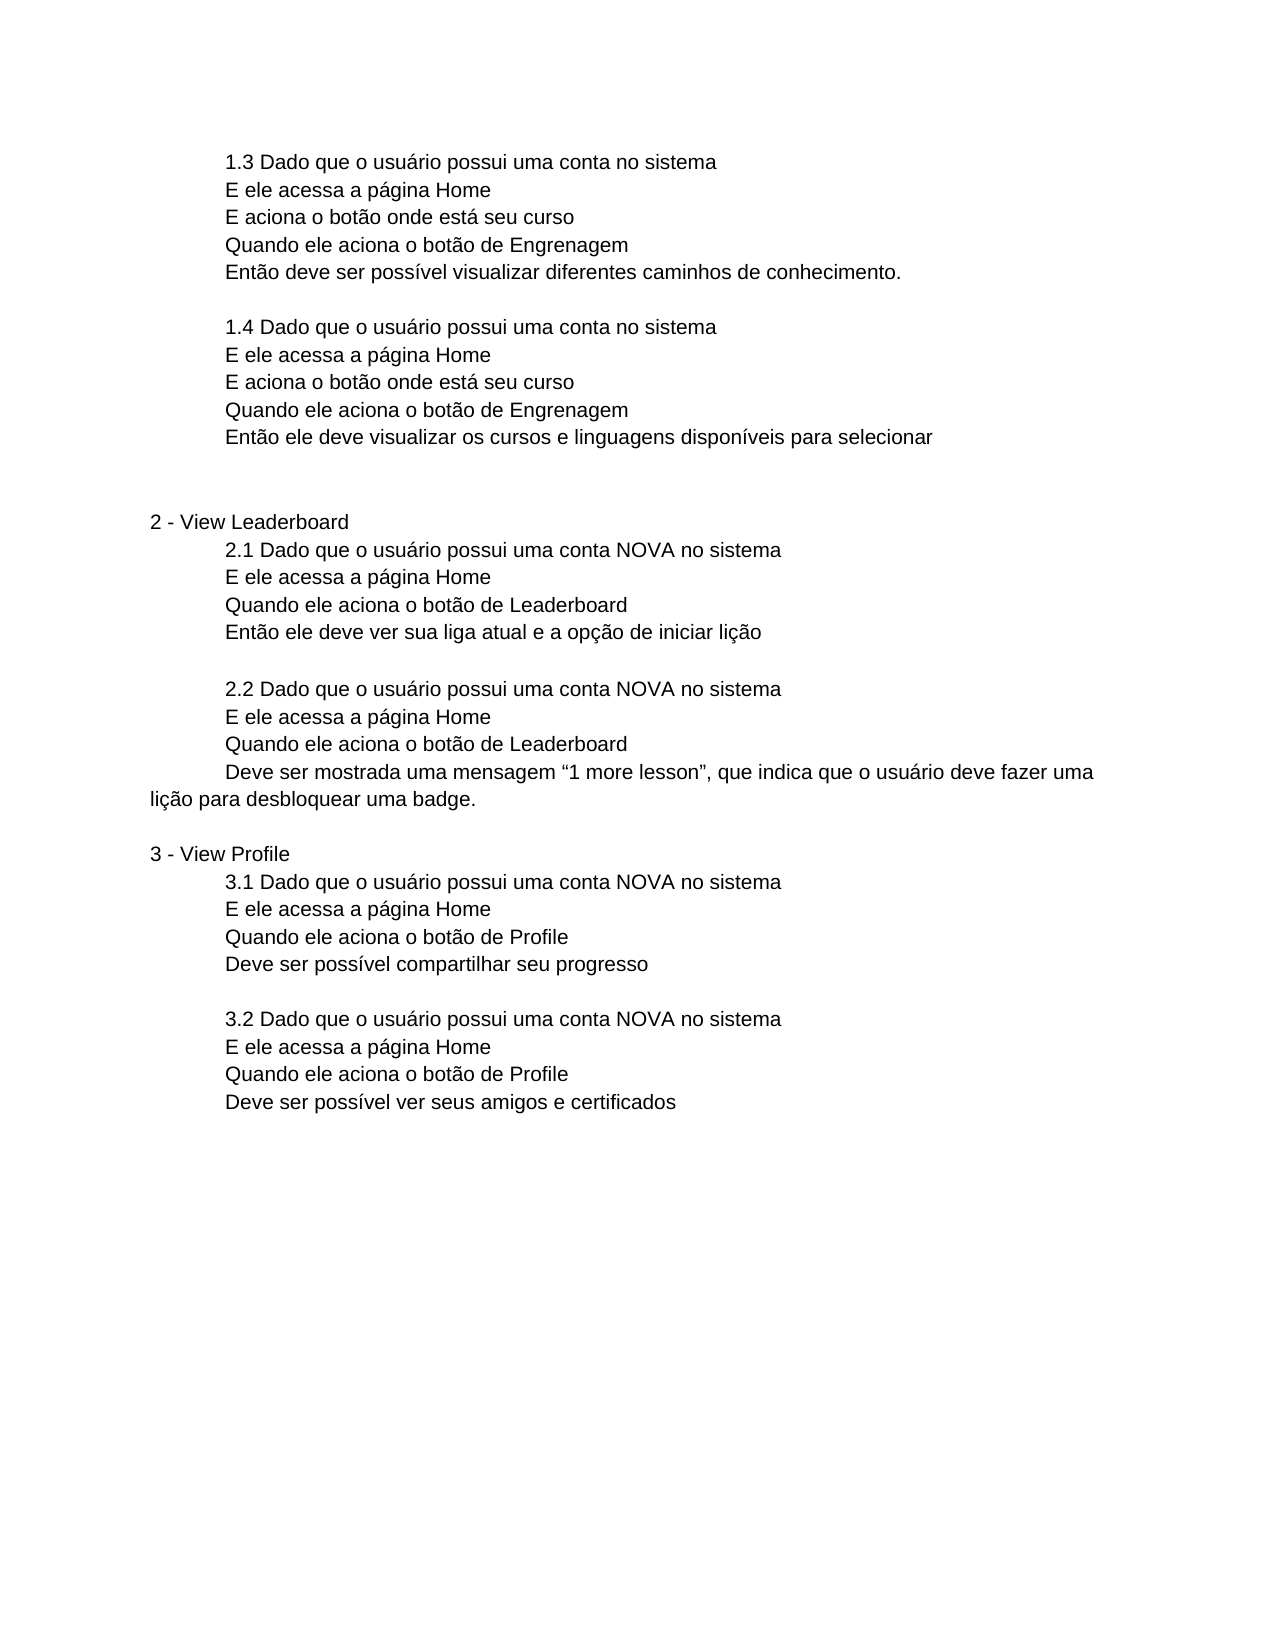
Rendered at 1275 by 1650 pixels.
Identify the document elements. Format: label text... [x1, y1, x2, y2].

text Quando ele aciona o botão de Leaderboard [150, 732, 1125, 756]
text Quando ele aciona o botão de Profile [150, 1062, 1125, 1086]
text E aciona o botão onde está seu curso [150, 370, 1125, 394]
text 1.3 Dado que o usuário possui uma conta no sistema [150, 150, 1125, 174]
text E aciona o botão onde está seu curso [150, 205, 1125, 229]
text E ele acessa a página Home [150, 897, 1125, 921]
text Então ele deve visualizar os cursos e linguagens disponíveis para selecionar [150, 425, 1125, 449]
text 2 - View Leaderboard [150, 510, 1125, 534]
text Então ele deve ver sua liga atual e a opção de iniciar lição [150, 620, 1125, 644]
text Deve ser possível compartilhar seu progresso [150, 952, 1125, 976]
text Quando ele aciona o botão de Engrenagem [150, 232, 1125, 256]
text E ele acessa a página Home [150, 1035, 1125, 1059]
text 3 - View Profile [150, 842, 1125, 866]
text 3.2 Dado que o usuário possui uma conta NOVA no sistema [150, 1007, 1125, 1031]
text Quando ele aciona o botão de Profile [150, 925, 1125, 949]
text 3.1 Dado que o usuário possui uma conta NOVA no sistema [150, 870, 1125, 894]
text E ele acessa a página Home [150, 342, 1125, 366]
text Deve ser mostrada uma mensagem “1 more lesson”, que indica que o usuário deve fazer uma lição para desbloquear uma badge. [150, 760, 1125, 811]
text E ele acessa a página Home [150, 177, 1125, 201]
text Então deve ser possível visualizar diferentes caminhos de conhecimento. [150, 260, 1125, 284]
text Quando ele aciona o botão de Engrenagem [150, 397, 1125, 421]
text 2.2 Dado que o usuário possui uma conta NOVA no sistema [150, 677, 1125, 701]
text E ele acessa a página Home [150, 565, 1125, 589]
text 2.1 Dado que o usuário possui uma conta NOVA no sistema [150, 537, 1125, 561]
text Quando ele aciona o botão de Leaderboard [150, 592, 1125, 616]
text 1.4 Dado que o usuário possui uma conta no sistema [150, 315, 1125, 339]
text Deve ser possível ver seus amigos e certificados [150, 1090, 1125, 1114]
text E ele acessa a página Home [150, 705, 1125, 729]
